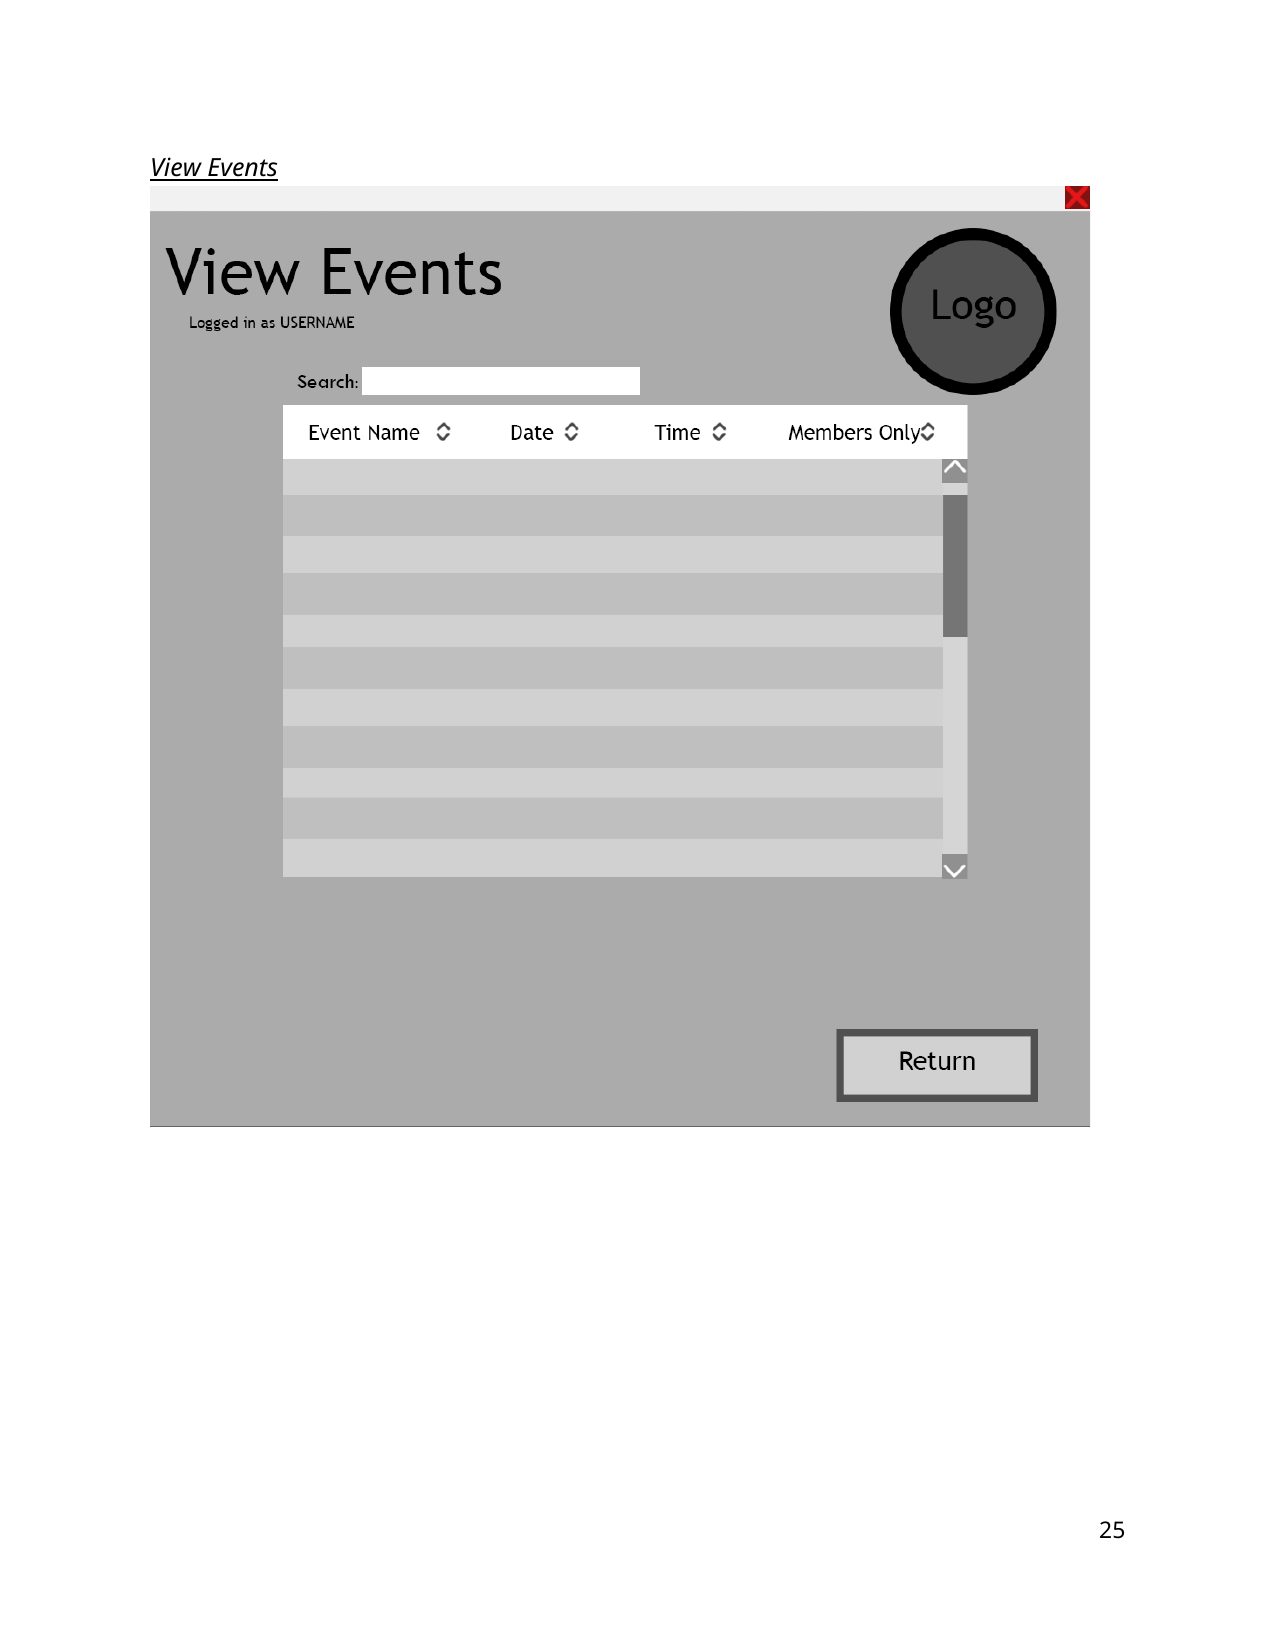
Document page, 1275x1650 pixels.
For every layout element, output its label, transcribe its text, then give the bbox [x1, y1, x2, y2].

picture [150, 186, 1091, 1127]
